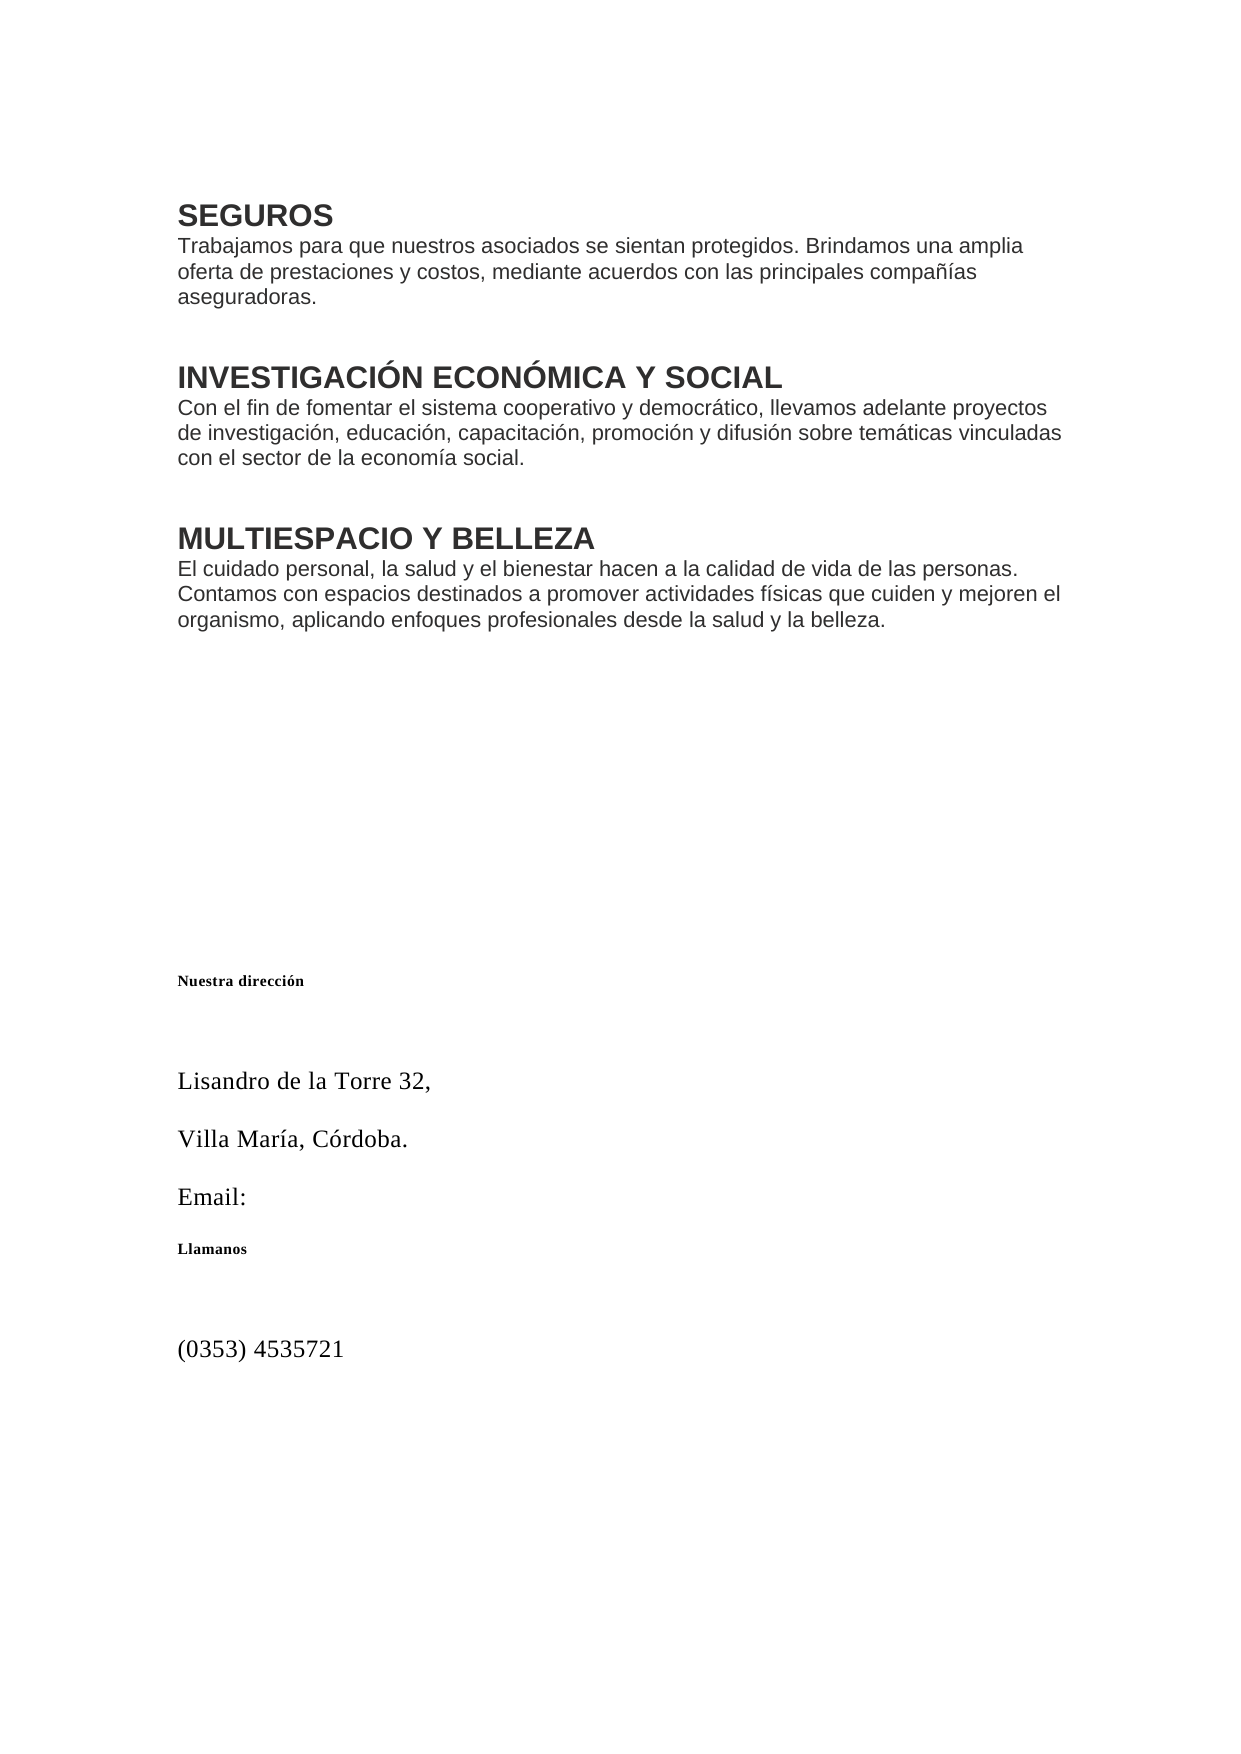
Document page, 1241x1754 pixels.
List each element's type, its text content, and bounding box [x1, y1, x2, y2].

text Villa María, Córdoba. [177, 1124, 1063, 1153]
text Email: [177, 1182, 1063, 1211]
text Con el fin de fomentar el sistema cooperativo y democrático, llevamos adelante proyectos de investigación, educación, capacitación, promoción y difusión sobre temáticas vinculadas con el sector de la economía social. [177, 395, 1063, 470]
text (0353) 4535721 [177, 1334, 1063, 1363]
text El cuidado personal, la salud y el bienestar hacen a la calidad de vida de las personas. Contamos con espacios destinados a promover actividades físicas que cuiden y mejoren el organismo, aplicando enfoques profesionales desde la salud y la belleza. [177, 556, 1063, 632]
text Lisandro de la Torre 32, [177, 1066, 1063, 1095]
text INVESTIGACIÓN ECONÓMICA Y SOCIAL [177, 359, 1063, 395]
text aseguradoras. [177, 284, 1063, 309]
text MULTIESPACIO Y BELLEZA [177, 520, 1063, 556]
text Trabajamos para que nuestros asociados se sientan protegidos. Brindamos una amplia oferta de prestaciones y costos, mediante acuerdos con las principales compañías [177, 233, 1063, 284]
subtitle Llamanos [177, 1240, 1063, 1258]
text SEGUROS [177, 197, 1063, 233]
subtitle Nuestra dirección [177, 972, 1063, 990]
